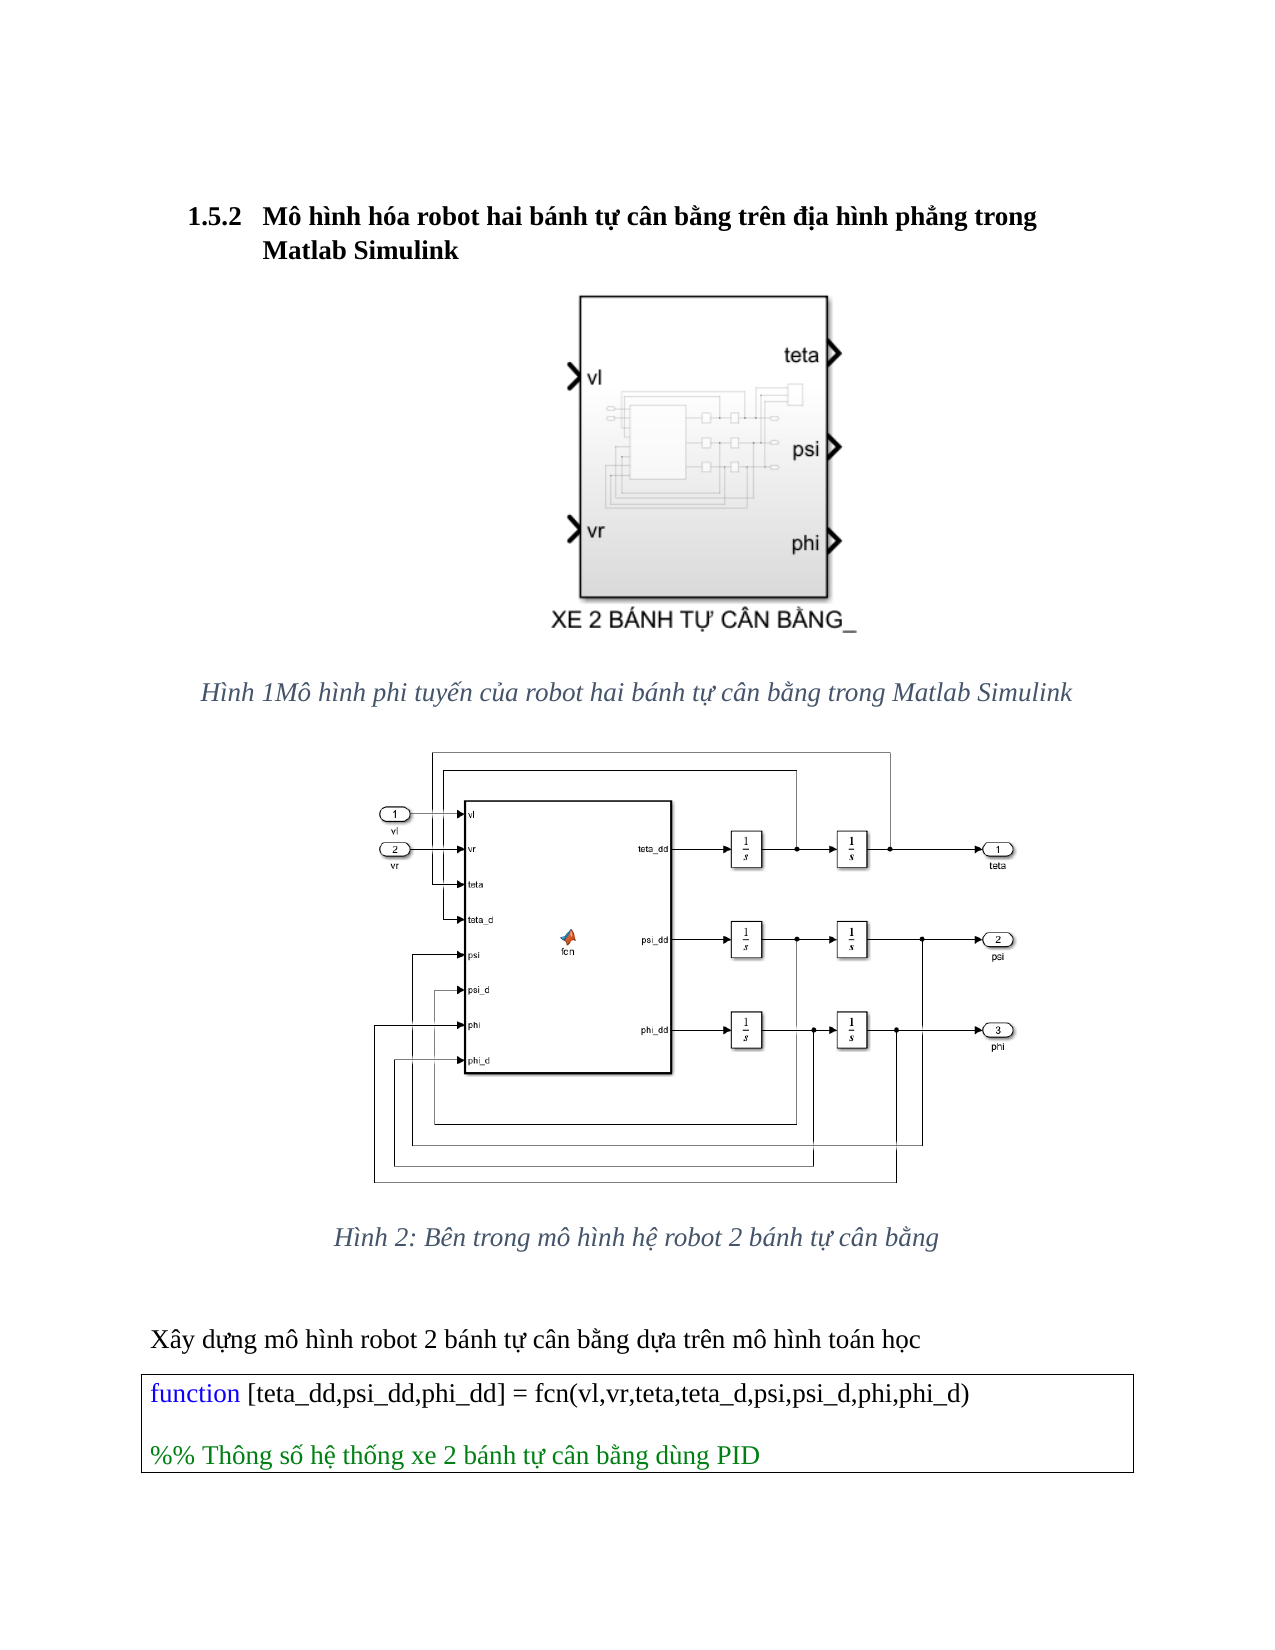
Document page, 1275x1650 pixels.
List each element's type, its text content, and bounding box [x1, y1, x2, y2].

picture [292, 728, 1096, 1203]
text Hình 2: Bên trong mô hình hệ robot 2 bánh tự cân bằng [150, 1221, 1125, 1253]
text Xây dựng mô hình robot 2 bánh tự cân bằng dựa trên mô hình toán học [150, 1324, 1125, 1355]
text %% Thông số hệ thống xe 2 bánh tự cân bằng dùng PID [142, 1436, 1133, 1472]
list Mô hình hóa robot hai bánh tự cân bằng trên địa hình phẳng trong Matlab Simulink [187, 200, 1125, 265]
text Hình 1Mô hình phi tuyến của robot hai bánh tự cân bằng trong Matlab Simulink [150, 676, 1125, 707]
picture [431, 267, 956, 658]
text function [teta_dd,psi_dd,phi_dd] = fcn(vl,vr,teta,teta_d,psi,psi_d,phi,phi_d) [142, 1375, 1133, 1408]
